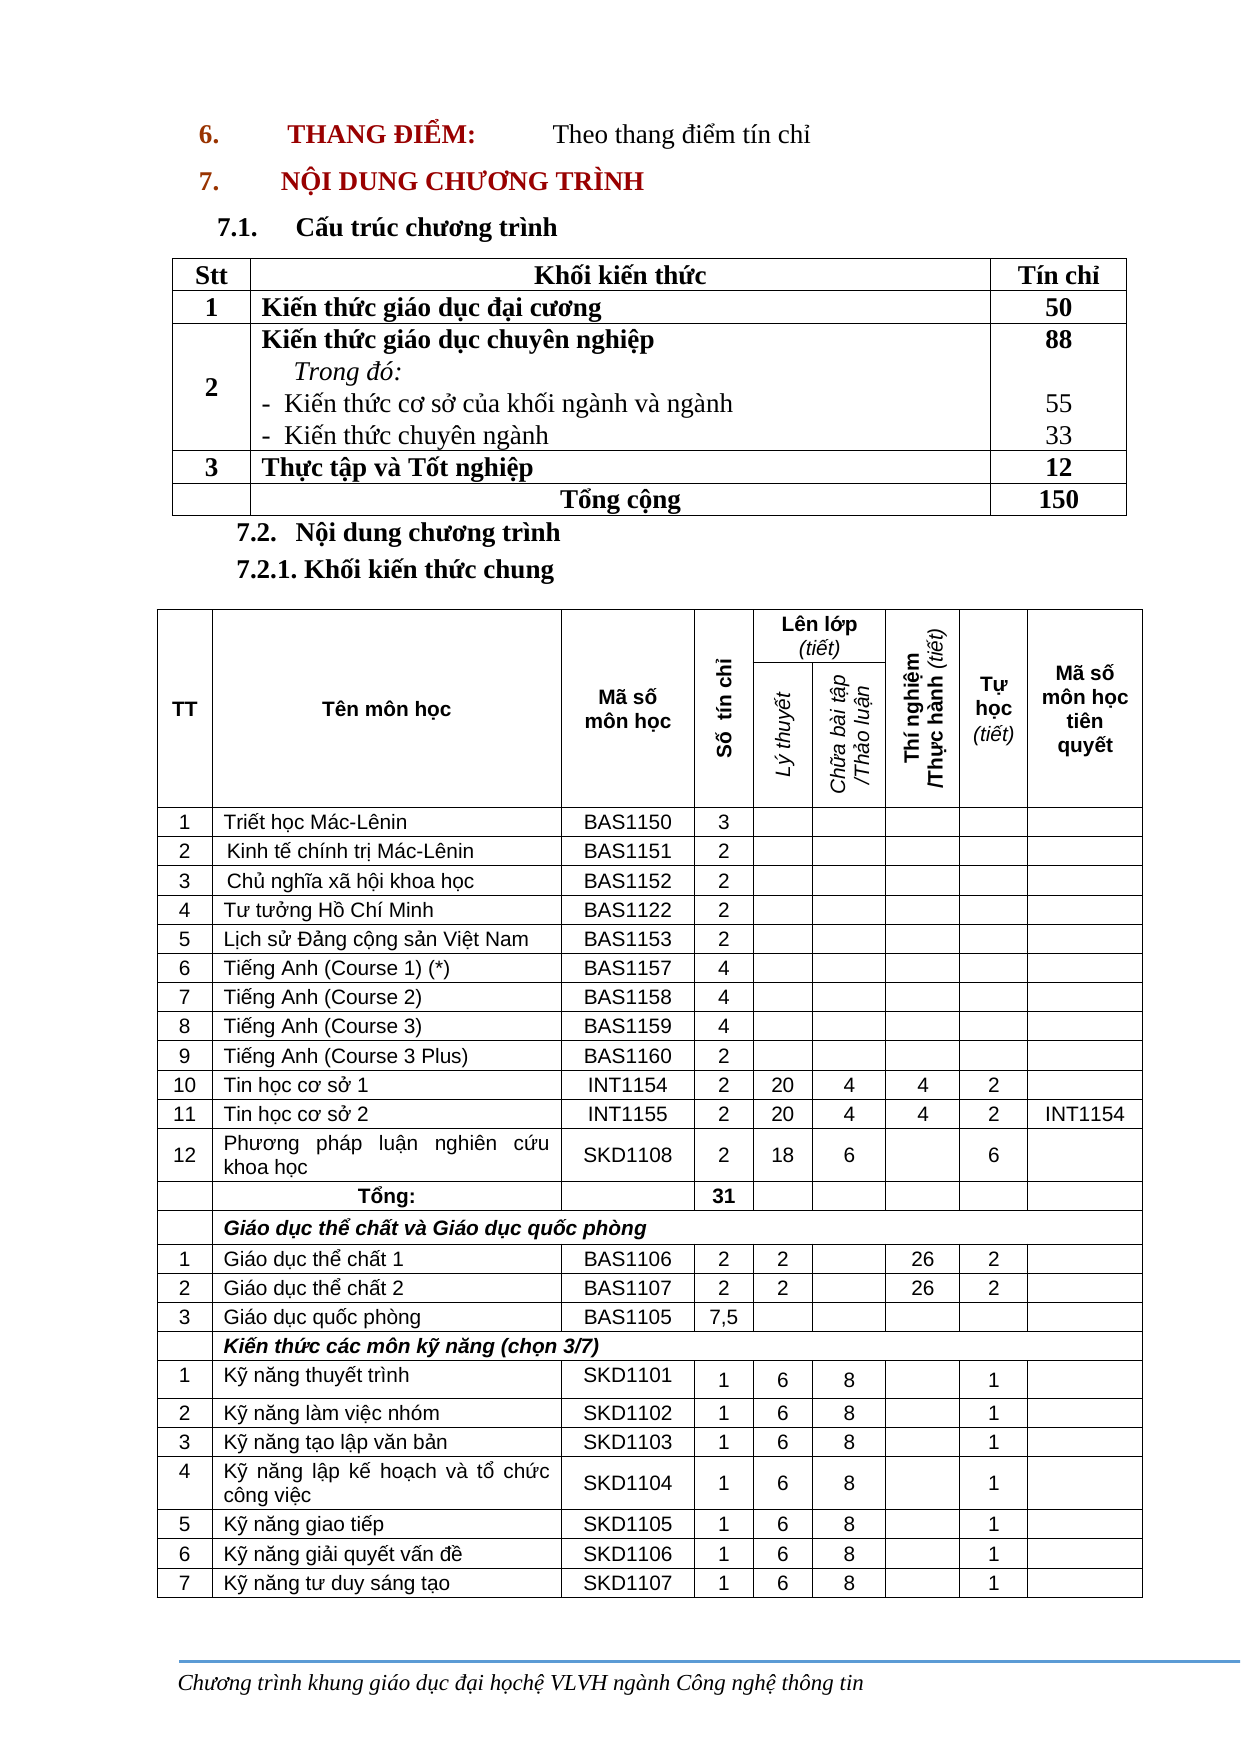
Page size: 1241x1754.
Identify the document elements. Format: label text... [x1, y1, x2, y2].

table_cell 8 [813, 1510, 885, 1538]
table_cell [813, 954, 885, 982]
table_cell BAS1122 [562, 896, 694, 924]
table_cell Kiến thức giáo dục chuyên nghiệp Trong đó: [251, 324, 990, 386]
table_cell 26 [886, 1274, 959, 1302]
table_cell 9 [158, 1041, 212, 1069]
table_cell 2 [695, 866, 753, 894]
table_cell 26 [886, 1245, 959, 1273]
table_cell 8 [813, 1361, 885, 1398]
table_cell [960, 808, 1027, 836]
table_header Số tín chỉ [695, 610, 753, 807]
table_cell 4 [695, 1012, 753, 1040]
table_cell 4 [813, 1100, 885, 1128]
table_cell [1028, 1510, 1142, 1538]
table_cell 20 [754, 1071, 812, 1099]
table_cell 1 [695, 1510, 753, 1538]
table_cell [813, 866, 885, 894]
table_cell [886, 896, 959, 924]
table_cell [886, 1428, 959, 1456]
table_cell 2 [173, 324, 250, 450]
text 7.2.1. Khối kiến thức chung [215, 553, 1122, 584]
table_header TT [158, 610, 212, 807]
table_header Mã số môn học [562, 610, 694, 807]
table_cell - Kiến thức chuyên ngành [251, 418, 990, 450]
table_cell SKD1101 [562, 1361, 694, 1398]
table_cell BAS1105 [562, 1303, 694, 1331]
table_cell 1 [695, 1428, 753, 1456]
table_cell [813, 925, 885, 953]
table_cell [562, 1182, 694, 1210]
table_cell 2 [695, 1274, 753, 1302]
table_cell 2 [695, 896, 753, 924]
table_cell [1028, 1071, 1142, 1099]
table_cell BAS1150 [562, 808, 694, 836]
table_cell 2 [754, 1274, 812, 1302]
table_cell 3 [695, 808, 753, 836]
table_cell 1 [960, 1361, 1027, 1398]
table_cell [1028, 1182, 1142, 1210]
table_cell Lý thuyết [754, 663, 812, 807]
table_cell 6 [960, 1129, 1027, 1181]
table_cell 4 [886, 1071, 959, 1099]
table_cell [1028, 837, 1142, 865]
table_cell 5 [158, 925, 212, 953]
table_cell [1028, 866, 1142, 894]
table_cell [886, 983, 959, 1011]
table_cell [754, 1041, 812, 1069]
table_cell Tin học cơ sở 2 [213, 1100, 561, 1128]
table_cell [886, 1539, 959, 1567]
table_cell 2 [695, 1245, 753, 1273]
table_cell [886, 954, 959, 982]
table_cell 8 [813, 1569, 885, 1597]
table_cell [960, 837, 1027, 865]
table_cell 4 [813, 1071, 885, 1099]
table_cell Kỹ năng lập kế hoạch và tổ chức công việc [213, 1457, 561, 1509]
table_cell Tiếng Anh (Course 2) [213, 983, 561, 1011]
table_cell [1028, 1399, 1142, 1427]
table_cell [960, 866, 1027, 894]
table_cell 8 [813, 1399, 885, 1427]
table_cell [813, 1012, 885, 1040]
table_cell - Kiến thức cơ sở của khối ngành và ngành [251, 386, 990, 418]
table_cell Giáo dục thể chất 1 [213, 1245, 561, 1273]
table_cell [158, 1211, 212, 1243]
table_cell 2 [695, 1100, 753, 1128]
table_cell 3 [158, 866, 212, 894]
table_cell 6 [158, 954, 212, 982]
table_cell Kỹ năng thuyết trình [213, 1361, 561, 1398]
list THANG ĐIỂM: Theo thang điểm tín chỉ [177, 118, 1122, 149]
table_cell [754, 896, 812, 924]
table_cell [754, 925, 812, 953]
table_cell [960, 1041, 1027, 1069]
table_cell [886, 1303, 959, 1331]
table_cell 6 [813, 1129, 885, 1181]
list Nội dung chương trình [236, 516, 1122, 547]
table_cell 1 [173, 291, 250, 322]
table_cell 6 [754, 1539, 812, 1567]
table_cell 1 [960, 1539, 1027, 1567]
table_cell INT1154 [1028, 1100, 1142, 1128]
table_cell [1028, 1129, 1142, 1181]
table_cell Chủ nghĩa xã hội khoa học [213, 866, 561, 894]
table_cell INT1154 [562, 1071, 694, 1099]
table_cell Kiến thức các môn kỹ năng (chọn 3/7) [213, 1332, 1142, 1360]
table_cell Lịch sử Đảng cộng sản Việt Nam [213, 925, 561, 953]
table_cell Chữa bài tập /Thảo luận [813, 663, 885, 807]
table_cell Tin học cơ sở 1 [213, 1071, 561, 1099]
table_cell 2 [754, 1245, 812, 1273]
table_cell [960, 954, 1027, 982]
table_cell [1028, 1303, 1142, 1331]
table_cell INT1155 [562, 1100, 694, 1128]
table_cell 50 [991, 291, 1126, 322]
table_cell [1028, 954, 1142, 982]
table_cell 4 [695, 954, 753, 982]
table_cell [813, 808, 885, 836]
table_cell 1 [695, 1539, 753, 1567]
table_cell 11 [158, 1100, 212, 1128]
table_cell 8 [813, 1539, 885, 1567]
table_cell SKD1108 [562, 1129, 694, 1181]
table_cell 33 [991, 418, 1126, 450]
table_cell 7,5 [695, 1303, 753, 1331]
table_cell [754, 837, 812, 865]
table_cell 18 [754, 1129, 812, 1181]
table_cell Tổng cộng [251, 484, 990, 514]
table_cell 2 [695, 1071, 753, 1099]
table_cell 7 [158, 983, 212, 1011]
table_cell BAS1107 [562, 1274, 694, 1302]
table_cell 6 [754, 1457, 812, 1509]
table_cell Kỹ năng giao tiếp [213, 1510, 561, 1538]
table_cell [173, 484, 250, 514]
table_cell 8 [158, 1012, 212, 1040]
table_cell SKD1106 [562, 1539, 694, 1567]
table_cell [886, 1569, 959, 1597]
table_cell 2 [695, 837, 753, 865]
table_cell [158, 1182, 212, 1210]
table_cell SKD1103 [562, 1428, 694, 1456]
table_cell 2 [695, 1129, 753, 1181]
table_cell [960, 1182, 1027, 1210]
table_cell 6 [754, 1399, 812, 1427]
table_cell [886, 808, 959, 836]
table_cell 1 [158, 1361, 212, 1398]
table_cell [960, 1303, 1027, 1331]
table_cell 6 [754, 1361, 812, 1398]
table_cell [813, 1303, 885, 1331]
table_cell 2 [158, 1399, 212, 1427]
table_header Stt [173, 259, 250, 290]
table_cell [1028, 1274, 1142, 1302]
table_cell 4 [695, 983, 753, 1011]
list Cấu trúc chương trình [177, 211, 1122, 243]
table_cell Giáo dục thể chất và Giáo dục quốc phòng [213, 1211, 1142, 1243]
table_cell [813, 896, 885, 924]
table_header Thí nghiệm /Thực hành (tiết) [886, 610, 959, 807]
table_header Khối kiến thức [251, 259, 990, 290]
table_cell 2 [695, 925, 753, 953]
table_cell [813, 1245, 885, 1273]
table_cell [813, 837, 885, 865]
table_cell Tiếng Anh (Course 3 Plus) [213, 1041, 561, 1069]
table_cell [813, 1274, 885, 1302]
table_cell Triết học Mác-Lênin [213, 808, 561, 836]
table_cell SKD1102 [562, 1399, 694, 1427]
table_header Tên môn học [213, 610, 561, 807]
table_cell 88 [991, 324, 1126, 386]
table_cell 6 [754, 1569, 812, 1597]
table_cell [886, 1182, 959, 1210]
table_cell 150 [991, 484, 1126, 514]
table_cell 2 [695, 1041, 753, 1069]
table_cell 5 [158, 1510, 212, 1538]
table_cell [813, 983, 885, 1011]
table_cell [754, 808, 812, 836]
table_cell 1 [960, 1457, 1027, 1509]
table_cell [754, 1182, 812, 1210]
table_cell BAS1151 [562, 837, 694, 865]
table_cell Kinh tế chính trị Mác-Lênin [213, 837, 561, 865]
table_cell [754, 866, 812, 894]
table_cell 4 [158, 896, 212, 924]
table_cell Kiến thức giáo dục đại cương [251, 291, 990, 322]
table_cell 31 [695, 1182, 753, 1210]
table_cell 1 [695, 1361, 753, 1398]
table_cell Giáo dục thể chất 2 [213, 1274, 561, 1302]
table_cell [886, 1041, 959, 1069]
table_cell 2 [960, 1245, 1027, 1273]
table_cell 2 [960, 1274, 1027, 1302]
table_cell Kỹ năng tạo lập văn bản [213, 1428, 561, 1456]
table_cell [1028, 896, 1142, 924]
table_cell [1028, 1041, 1142, 1069]
table_cell 1 [960, 1428, 1027, 1456]
table_cell 3 [173, 451, 250, 482]
table_cell [813, 1182, 885, 1210]
table_cell [1028, 1245, 1142, 1273]
table_cell 55 [991, 386, 1126, 418]
table_cell [886, 925, 959, 953]
table_cell Tổng: [213, 1182, 561, 1210]
table_cell 12 [991, 451, 1126, 482]
table_cell Tiếng Anh (Course 1) (*) [213, 954, 561, 982]
table_cell Kỹ năng giải quyết vấn đề [213, 1539, 561, 1567]
table_header Mã số môn học tiên quyết [1028, 610, 1142, 807]
table_cell 6 [754, 1510, 812, 1538]
table_cell [960, 1012, 1027, 1040]
table_cell [886, 1399, 959, 1427]
table_cell [960, 925, 1027, 953]
table_cell BAS1153 [562, 925, 694, 953]
table_cell [1028, 925, 1142, 953]
table_cell [1028, 1569, 1142, 1597]
table_cell [960, 983, 1027, 1011]
table_cell Kỹ năng tư duy sáng tạo [213, 1569, 561, 1597]
table_cell BAS1160 [562, 1041, 694, 1069]
table_cell 20 [754, 1100, 812, 1128]
table_cell 2 [158, 837, 212, 865]
table_cell SKD1107 [562, 1569, 694, 1597]
table_cell Phương pháp luận nghiên cứu khoa học [213, 1129, 561, 1181]
table_cell SKD1104 [562, 1457, 694, 1509]
table_cell 1 [695, 1457, 753, 1509]
table_cell 1 [158, 1245, 212, 1273]
table_cell [1028, 983, 1142, 1011]
table_cell 1 [960, 1510, 1027, 1538]
table_cell [1028, 1012, 1142, 1040]
table_cell BAS1158 [562, 983, 694, 1011]
table_cell 1 [158, 808, 212, 836]
table_cell BAS1152 [562, 866, 694, 894]
table_cell Tư tưởng Hồ Chí Minh [213, 896, 561, 924]
table_cell [1028, 808, 1142, 836]
list NỘI DUNG CHƯƠNG TRÌNH [177, 165, 1122, 196]
table_cell Kỹ năng làm việc nhóm [213, 1399, 561, 1427]
table_cell 1 [960, 1569, 1027, 1597]
table_cell BAS1159 [562, 1012, 694, 1040]
table_cell [158, 1332, 212, 1360]
table_cell 2 [158, 1274, 212, 1302]
table_cell 8 [813, 1428, 885, 1456]
table_cell [754, 1012, 812, 1040]
table_cell [754, 1303, 812, 1331]
table_cell [1028, 1361, 1142, 1398]
table_cell 2 [960, 1071, 1027, 1099]
table_cell Tiếng Anh (Course 3) [213, 1012, 561, 1040]
table_cell 10 [158, 1071, 212, 1099]
table_cell [886, 1361, 959, 1398]
table_cell 6 [158, 1539, 212, 1567]
table_cell 6 [754, 1428, 812, 1456]
table_cell SKD1105 [562, 1510, 694, 1538]
table_cell 12 [158, 1129, 212, 1181]
table_cell BAS1157 [562, 954, 694, 982]
table_cell [886, 1510, 959, 1538]
table_cell Giáo dục quốc phòng [213, 1303, 561, 1331]
table_header Tự học (tiết) [960, 610, 1027, 807]
table_cell 4 [158, 1457, 212, 1509]
table_cell 1 [695, 1569, 753, 1597]
table_cell [754, 954, 812, 982]
table_cell 1 [960, 1399, 1027, 1427]
table_cell 8 [813, 1457, 885, 1509]
table_cell [886, 1457, 959, 1509]
table_cell [886, 866, 959, 894]
table_cell 4 [886, 1100, 959, 1128]
table_cell 7 [158, 1569, 212, 1597]
table_cell [886, 1012, 959, 1040]
table_header Lên lớp (tiết) [754, 610, 885, 662]
table_cell [813, 1041, 885, 1069]
table_cell 3 [158, 1428, 212, 1456]
table_cell [886, 837, 959, 865]
table_header Tín chỉ [991, 259, 1126, 290]
table_cell [960, 896, 1027, 924]
table_cell [1028, 1457, 1142, 1509]
table_cell 3 [158, 1303, 212, 1331]
table_cell Thực tập và Tốt nghiệp [251, 451, 990, 482]
table_cell 2 [960, 1100, 1027, 1128]
table_cell BAS1106 [562, 1245, 694, 1273]
table_cell 1 [695, 1399, 753, 1427]
table_cell [1028, 1428, 1142, 1456]
table_cell [754, 983, 812, 1011]
table_cell [1028, 1539, 1142, 1567]
table_cell [886, 1129, 959, 1181]
